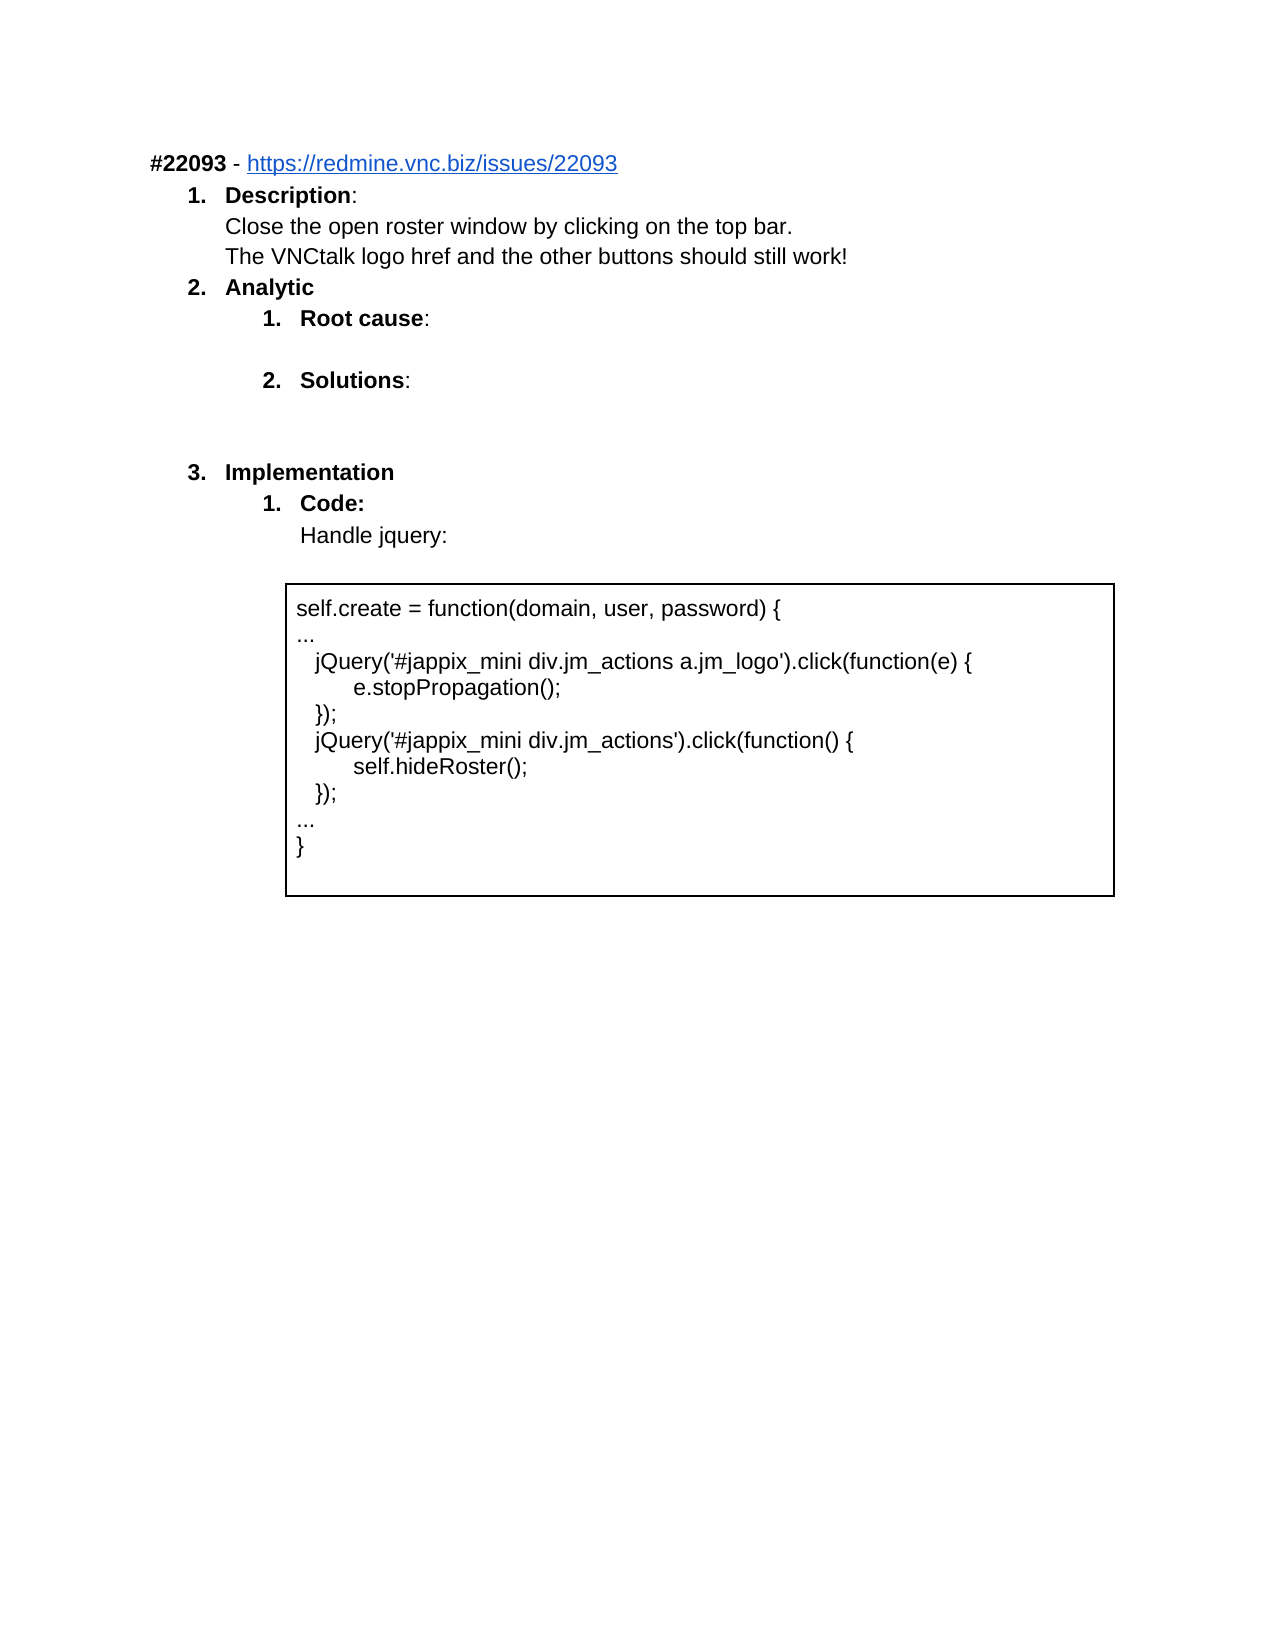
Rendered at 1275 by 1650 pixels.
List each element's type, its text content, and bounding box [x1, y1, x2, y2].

text Handle jquery: [150, 522, 1125, 548]
text #22093 - https://redmine.vnc.biz/issues/22093 [150, 150, 1125, 176]
text The VNCtalk logo href and the other buttons should still work! [225, 243, 1125, 270]
text Close the open roster window by clicking on the top bar. [225, 213, 1125, 239]
table_header self.create = function(domain, user, password) { ... jQuery('#jappix_mini div.jm_actions a.jm_logo').click(function(e) { e.stopPropagation(); }); jQuery('#jappix_mini div.jm_actions').click(function() { self.hideRoster(); }); ... } [287, 585, 1113, 895]
list Code: [262, 490, 1125, 517]
list Root cause: [262, 305, 1125, 331]
list Analytic [187, 273, 1125, 300]
list Description: [187, 182, 1125, 208]
list Solutions: [262, 367, 1125, 393]
list Implementation [187, 459, 1125, 485]
